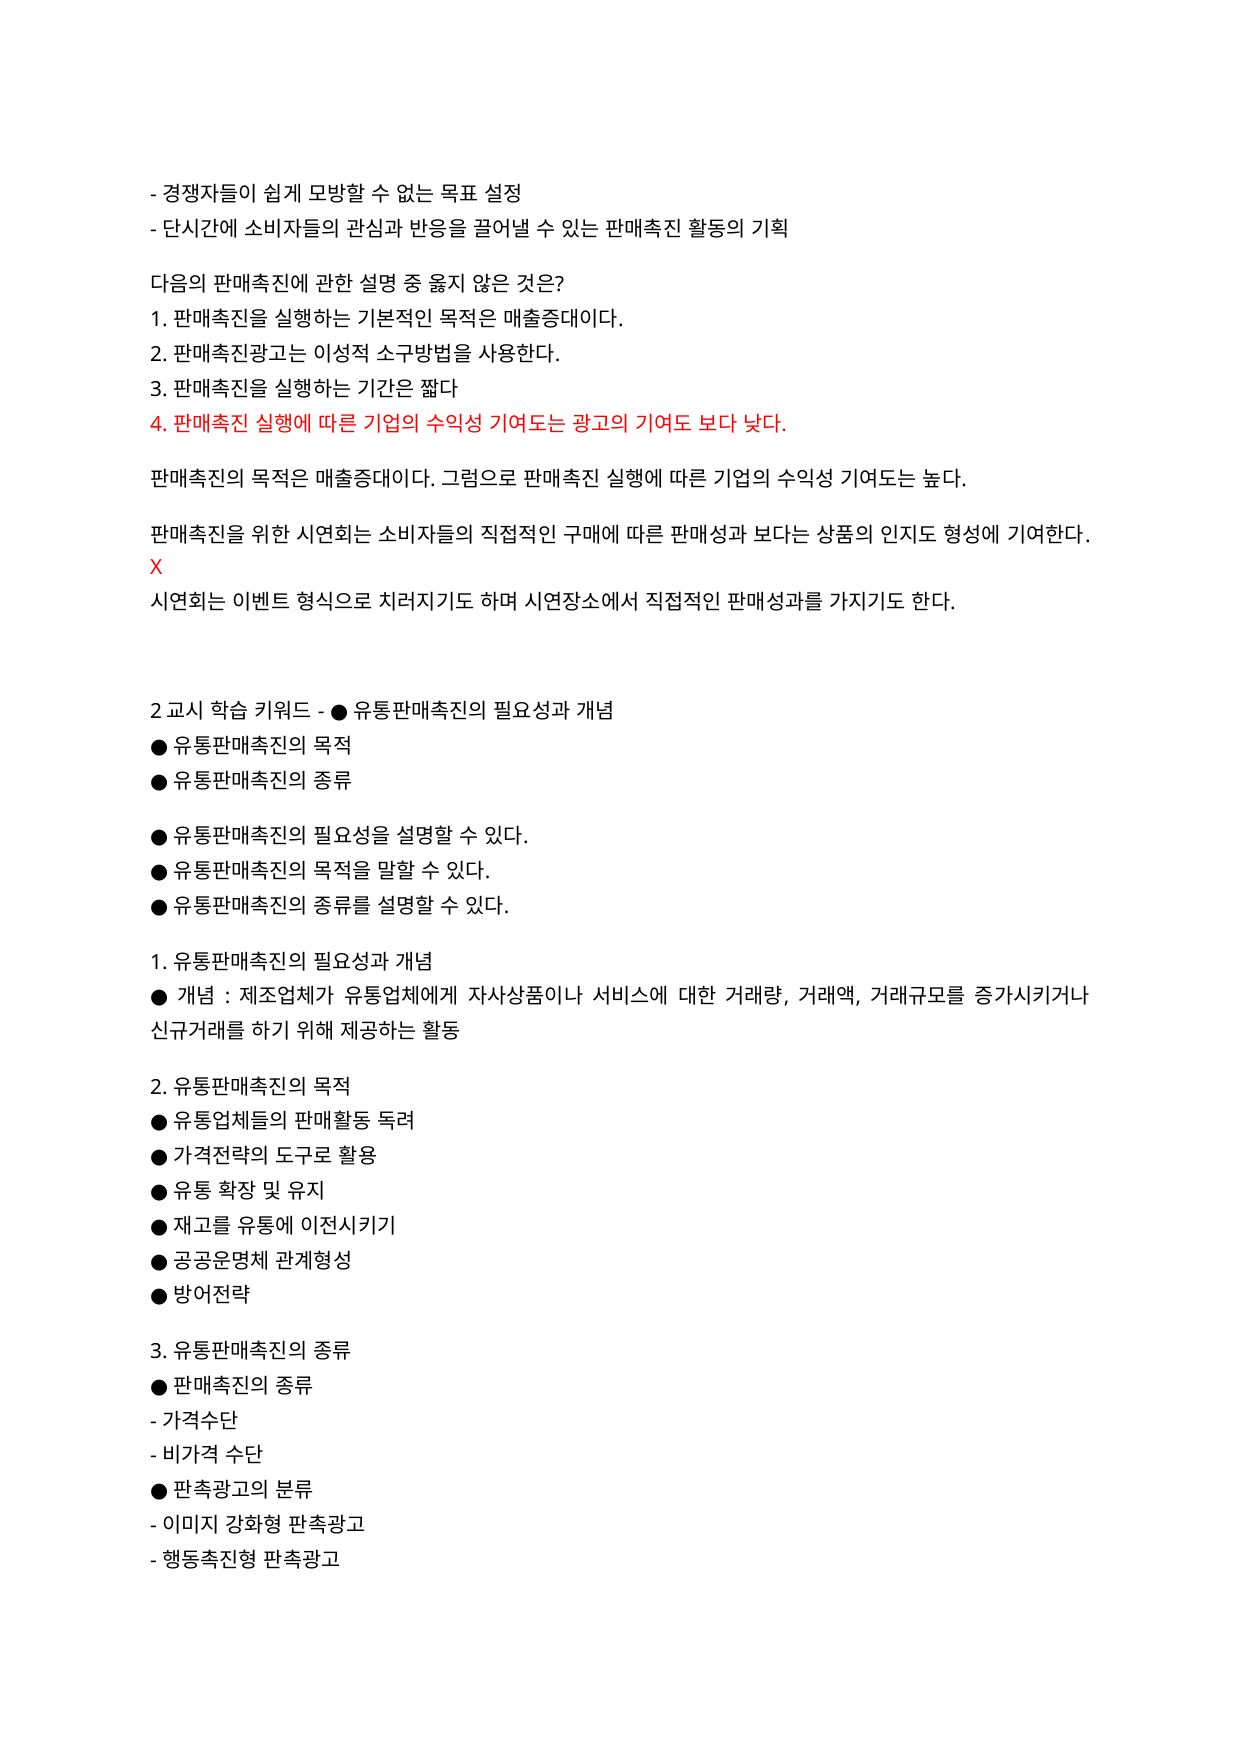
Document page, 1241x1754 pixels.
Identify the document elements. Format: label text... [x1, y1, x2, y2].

text 다음의 판매촉진에 관한 설명 중 옳지 않은 것은? 1. 판매촉진을 실행하는 기본적인 목적은 매출증대이다. 2. 판매촉진광고는 이성적 소구방법을 사용한다. 3. 판매촉진을 실행하는 기간은 짧다 4. 판매촉진 실행에 따른 기업의 수익성 기여도는 광고의 기여도 보다 낮다. [150, 268, 1090, 437]
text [150, 1334, 1090, 1573]
text 판매촉진의 목적은 매출증대이다. 그럼으로 판매촉진 실행에 따른 기업의 수익성 기여도는 높다. [150, 462, 1090, 493]
text 판매촉진을 위한 시연회는 소비자들의 직접적인 구매에 따른 판매성과 보다는 상품의 인지도 형성에 기여한다. X 시연회는 이벤트 형식으로 치러지기도 하며 시연장소에서 직접적인 판매성과를 가지기도 한다. [150, 518, 1090, 616]
text 1. 유통판매촉진의 필요성과 개념 ● 개념 : 제조업체가 유통업체에게 자사상품이나 서비스에 대한 거래량, 거래액, 거래규모를 증가시키거나 신규거래를 하기 위해 제공하는 활동 [150, 945, 1090, 1045]
text 2. 유통판매촉진의 목적 ● 유통업체들의 판매활동 독려 ● 가격전략의 도구로 활용 ● 유통 확장 및 유지 ● 재고를 유통에 이전시키기 ● 공공운명체 관계형성 ● 방어전략 [150, 1070, 1090, 1309]
text ● 유통판매촉진의 필요성을 설명할 수 있다. ● 유통판매촉진의 목적을 말할 수 있다. ● 유통판매촉진의 종류를 설명할 수 있다. [150, 820, 1090, 919]
text 2교시 학습 키워드 - ● 유통판매촉진의 필요성과 개념 ● 유통판매촉진의 목적 ● 유통판매촉진의 종류 [150, 694, 1090, 794]
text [150, 177, 1090, 242]
